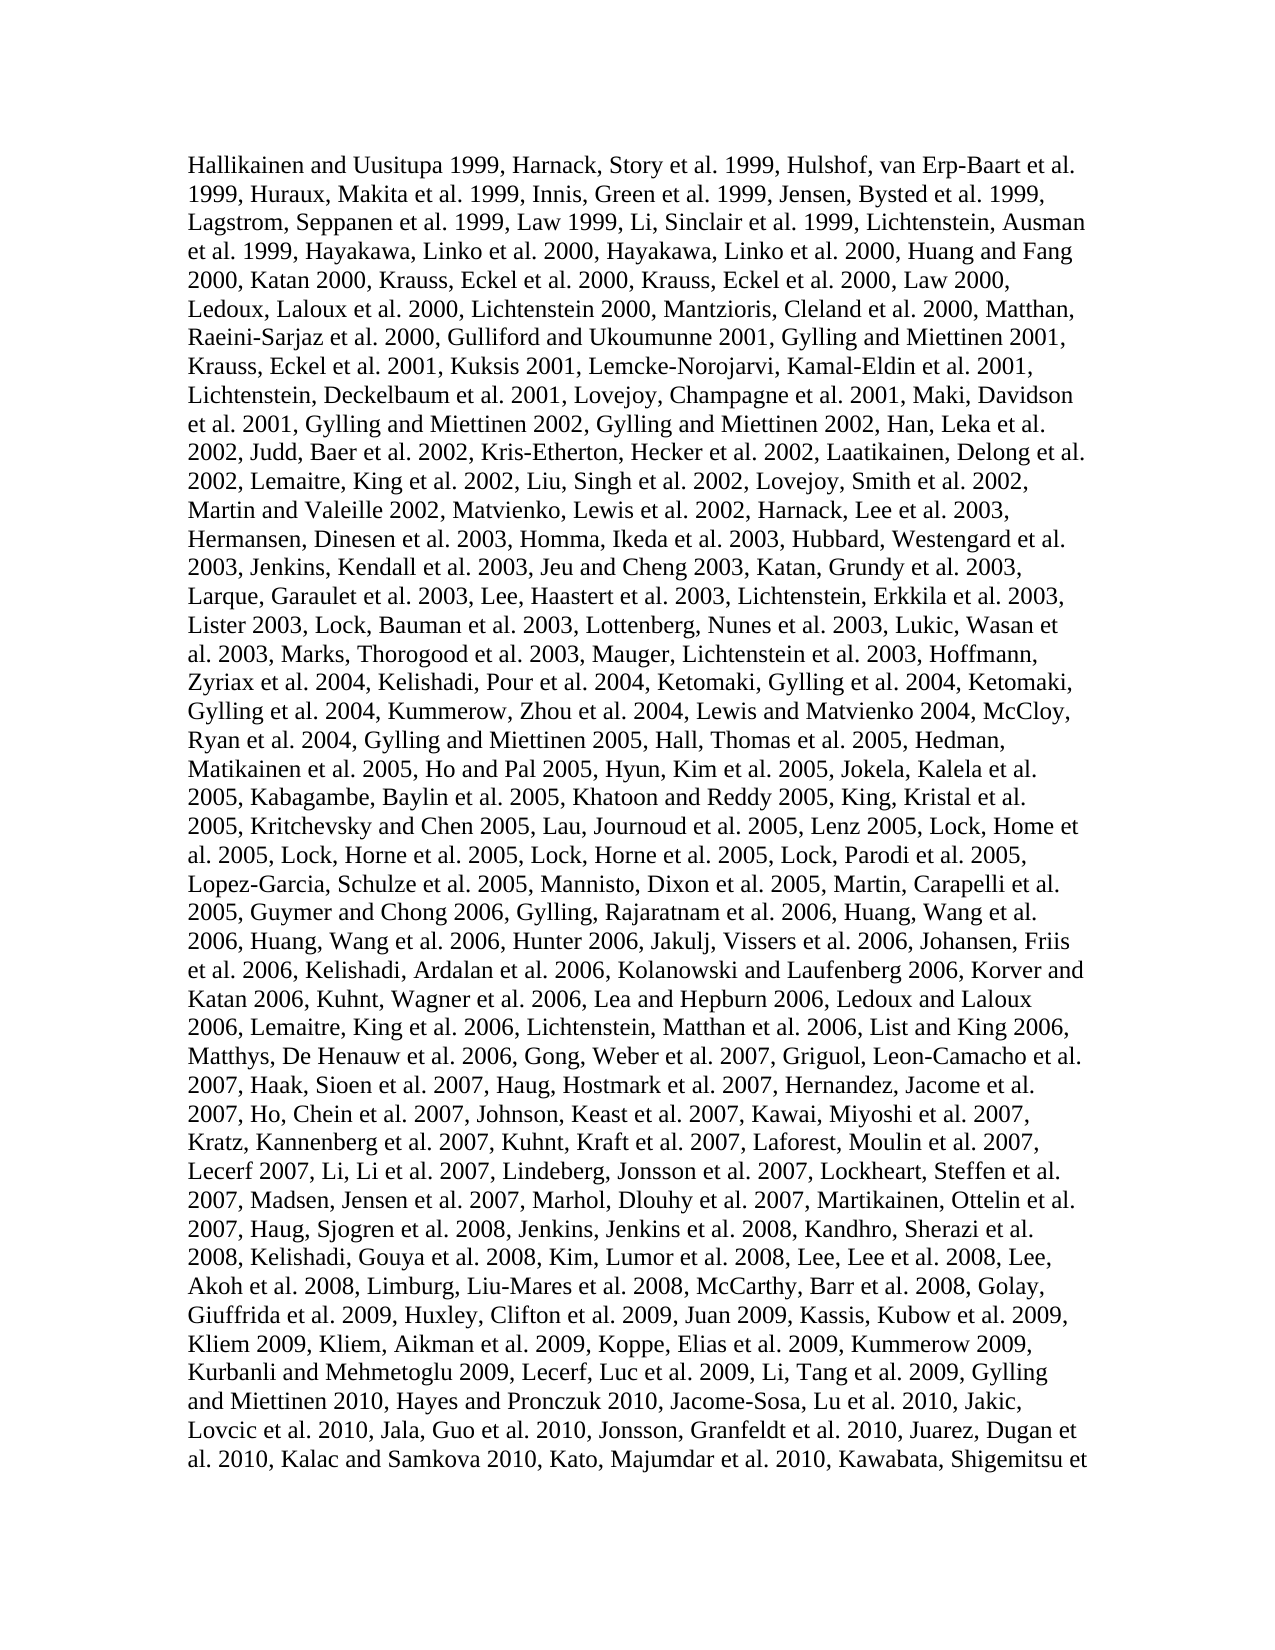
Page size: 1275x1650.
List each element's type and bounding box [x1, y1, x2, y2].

text [187, 150, 1087, 1472]
